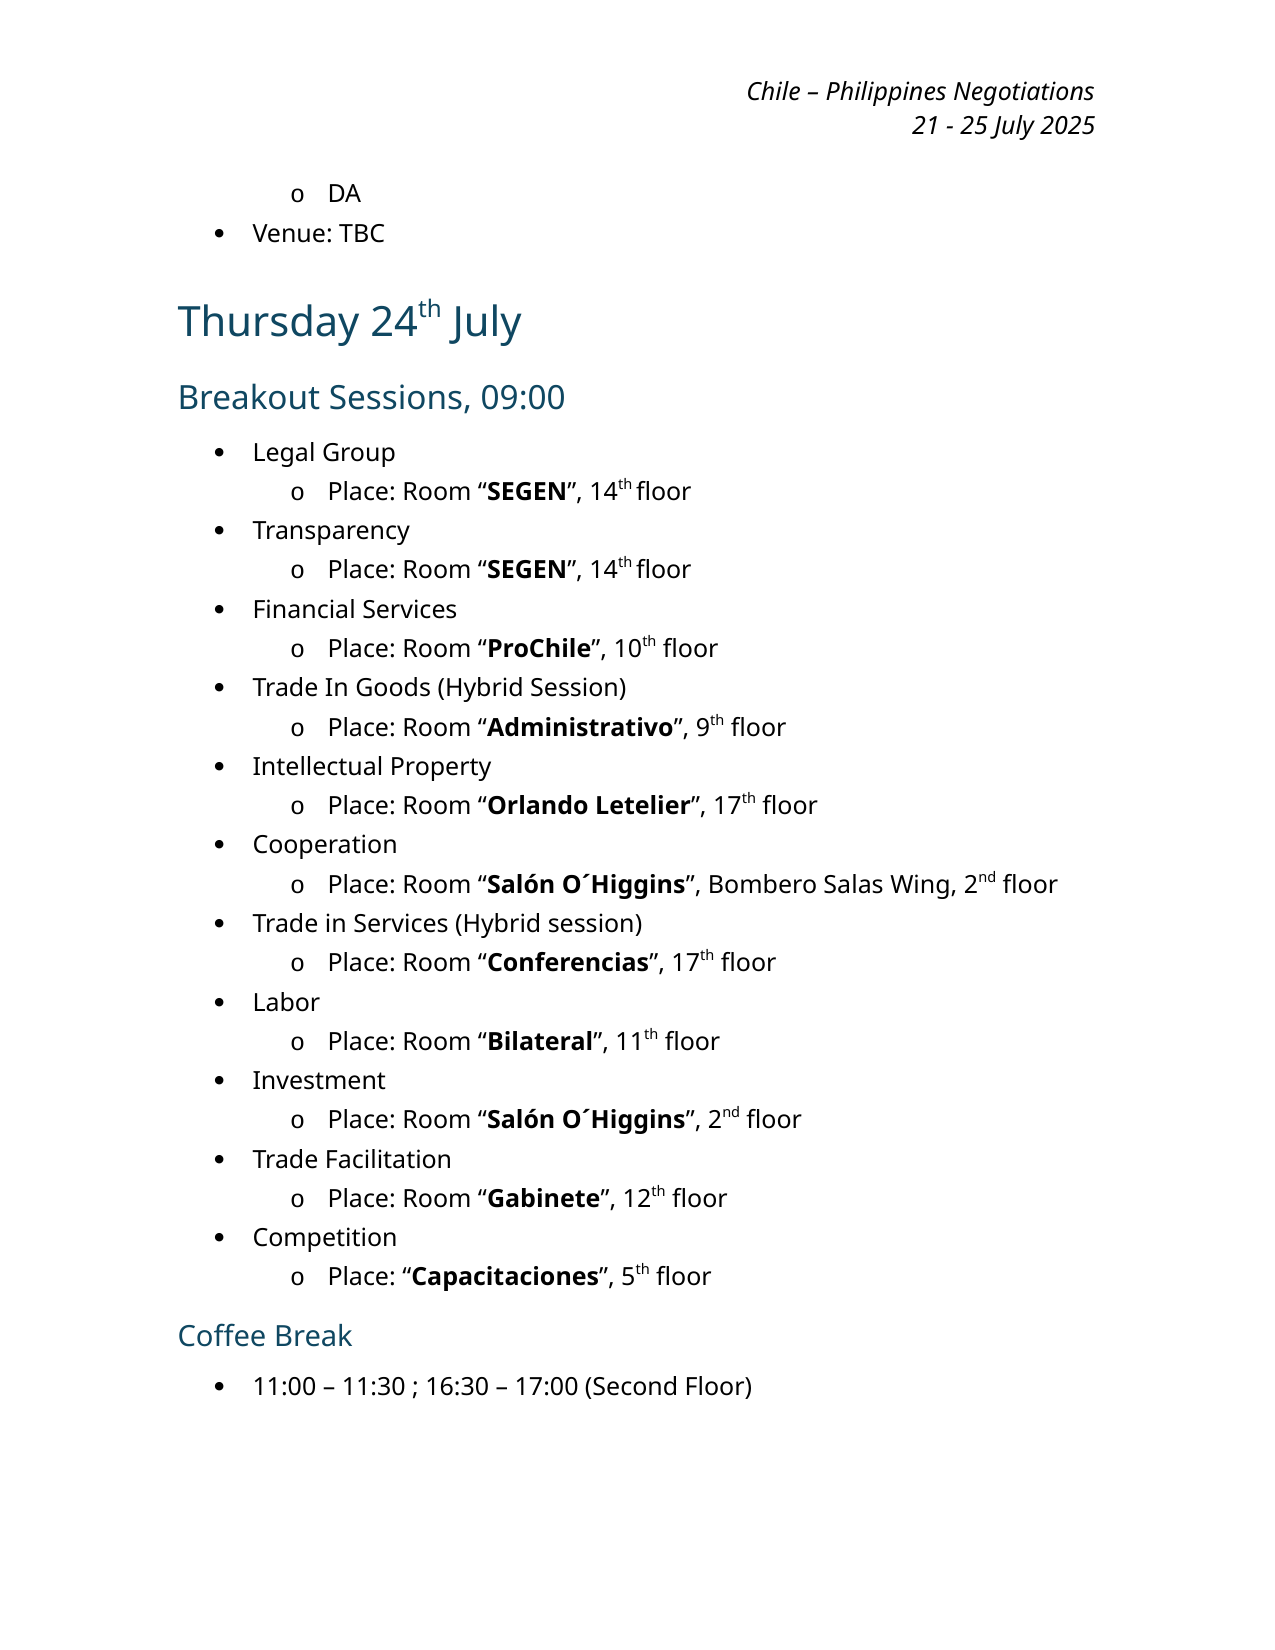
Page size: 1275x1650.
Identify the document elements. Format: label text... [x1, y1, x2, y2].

subtitle Coffee Break [177, 1315, 1098, 1355]
list Trade in Services (Hybrid session) [215, 906, 1098, 940]
list Competition [215, 1220, 1098, 1254]
list Cooperation [215, 827, 1098, 861]
list Transparency [215, 513, 1098, 547]
list Place: Room “Gabinete”, 12th floor [290, 1180, 1098, 1215]
list Trade In Goods (Hybrid Session) [215, 670, 1098, 704]
list Place: Room “Administrativo”, 9th floor [290, 709, 1098, 743]
list Financial Services [215, 591, 1098, 626]
list Place: “Capacitaciones”, 5th floor [290, 1259, 1098, 1293]
list 11:00 – 11:30 ; 16:30 – 17:00 (Second Floor) [215, 1369, 1098, 1403]
subtitle Thursday 24th July [177, 292, 1098, 349]
list Place: Room “SEGEN”, 14th floor [290, 552, 1098, 586]
list Place: Room “Salón O´Higgins”, 2nd floor [290, 1102, 1098, 1136]
list Venue: TBC [215, 215, 1098, 249]
list Place: Room “ProChile”, 10th floor [290, 631, 1098, 665]
list DA [290, 176, 1098, 210]
list Place: Room “Bilateral”, 11th floor [290, 1023, 1098, 1058]
list Trade Facilitation [215, 1141, 1098, 1175]
list Labor [215, 984, 1098, 1018]
list Place: Room “Conferencias”, 17th floor [290, 945, 1098, 979]
list Investment [215, 1063, 1098, 1097]
list Place: Room “SEGEN”, 14th floor [290, 473, 1098, 508]
list Place: Room “Salón O´Higgins”, Bombero Salas Wing, 2nd floor [290, 866, 1098, 901]
list Legal Group [215, 434, 1098, 468]
subtitle Breakout Sessions, 09:00 [177, 374, 1098, 419]
list Place: Room “Orlando Letelier”, 17th floor [290, 788, 1098, 822]
list Intellectual Property [215, 748, 1098, 783]
